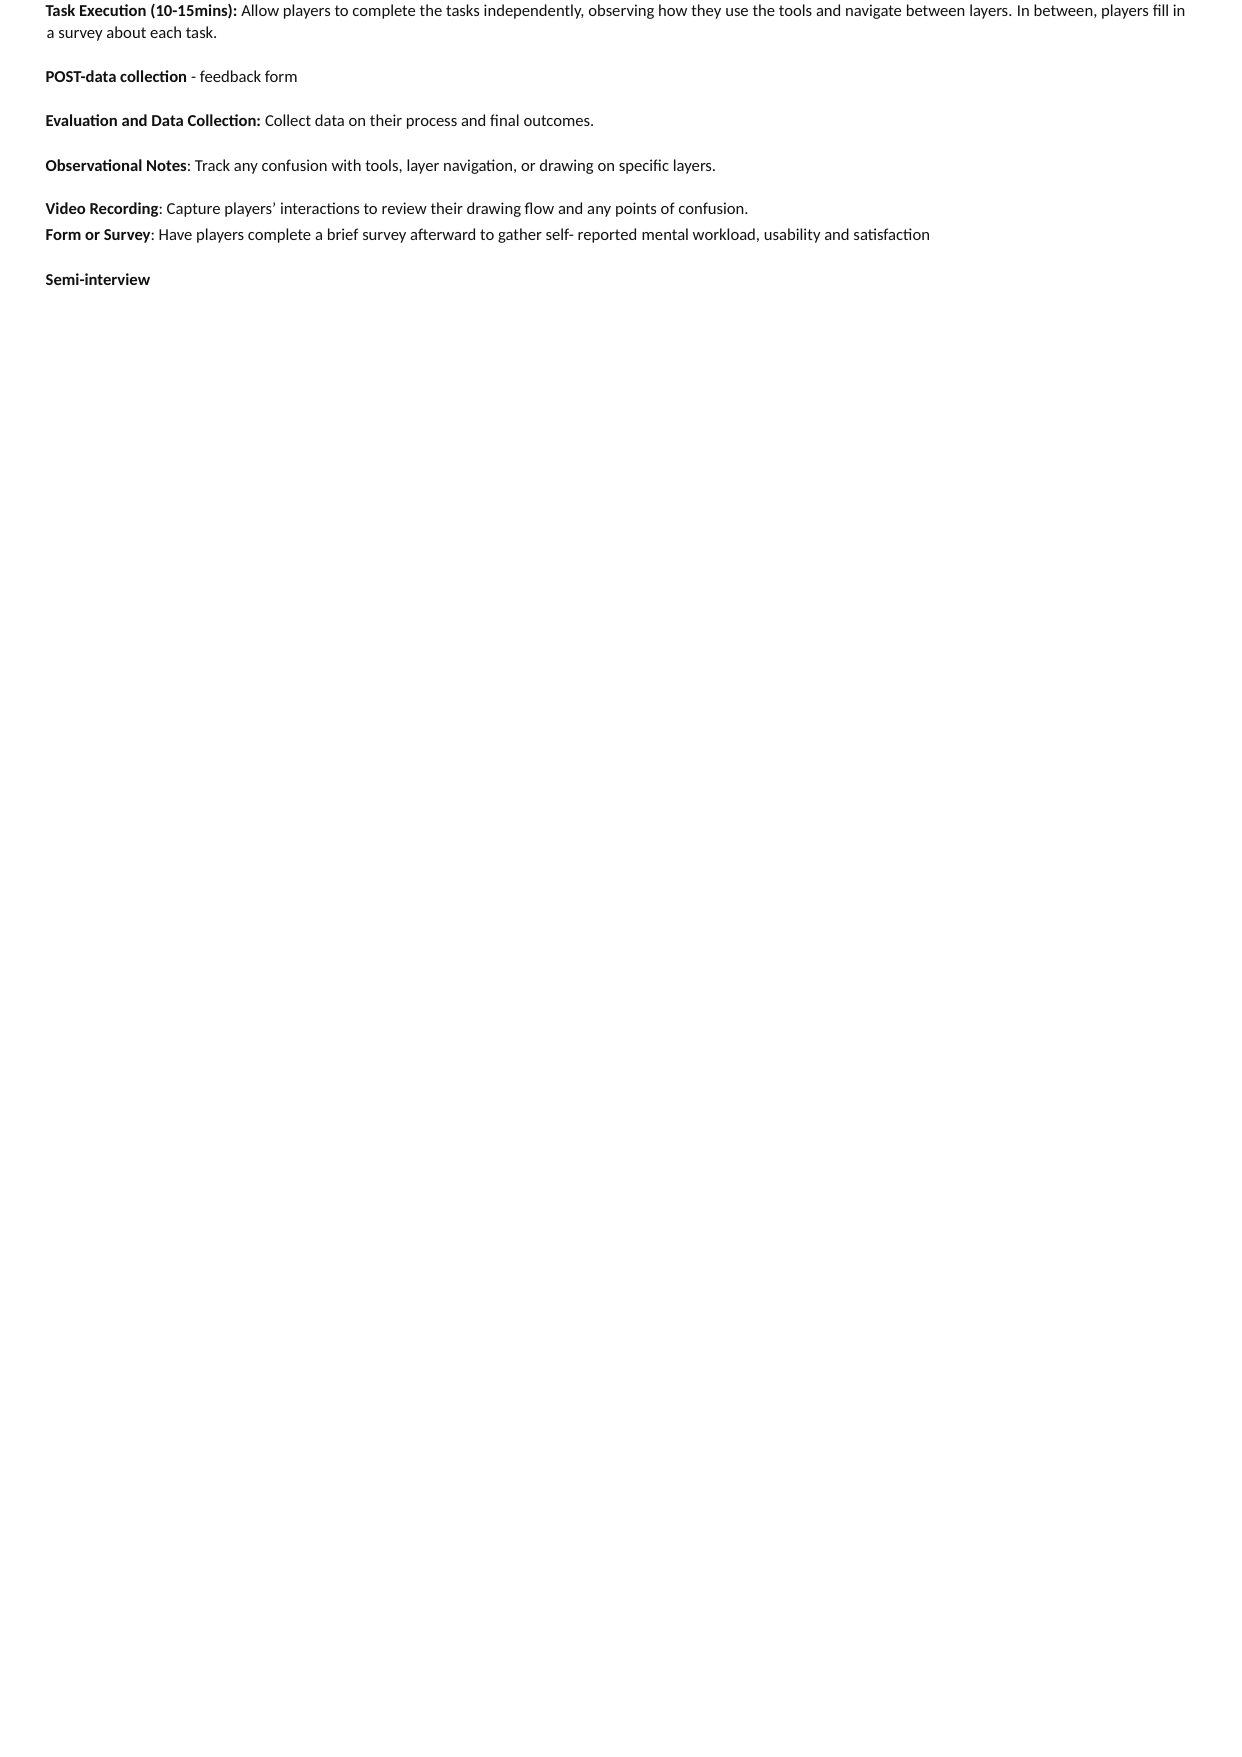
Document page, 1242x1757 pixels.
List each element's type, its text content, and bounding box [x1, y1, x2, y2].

subtitle POST-data collection - feedback form [45, 66, 1193, 86]
subtitle Semi-interview [45, 269, 1193, 289]
text Observational Notes: Track any confusion with tools, layer navigation, or drawing on specific layers. [45, 155, 1193, 175]
text Task Execution (10-15mins): Allow players to complete the tasks independently, observing how they use the tools and navigate between layers. In between, players fill in a survey about each task. [45, 0, 1193, 43]
text Evaluation and Data Collection: Collect data on their process and final outcomes. [45, 111, 1193, 131]
text Video Recording: Capture players’ interactions to review their drawing flow and any points of confusion. [45, 198, 1193, 218]
text Form or Survey: Have players complete a brief survey afterward to gather self- reported mental workload, usability and satisfaction [45, 224, 1193, 244]
